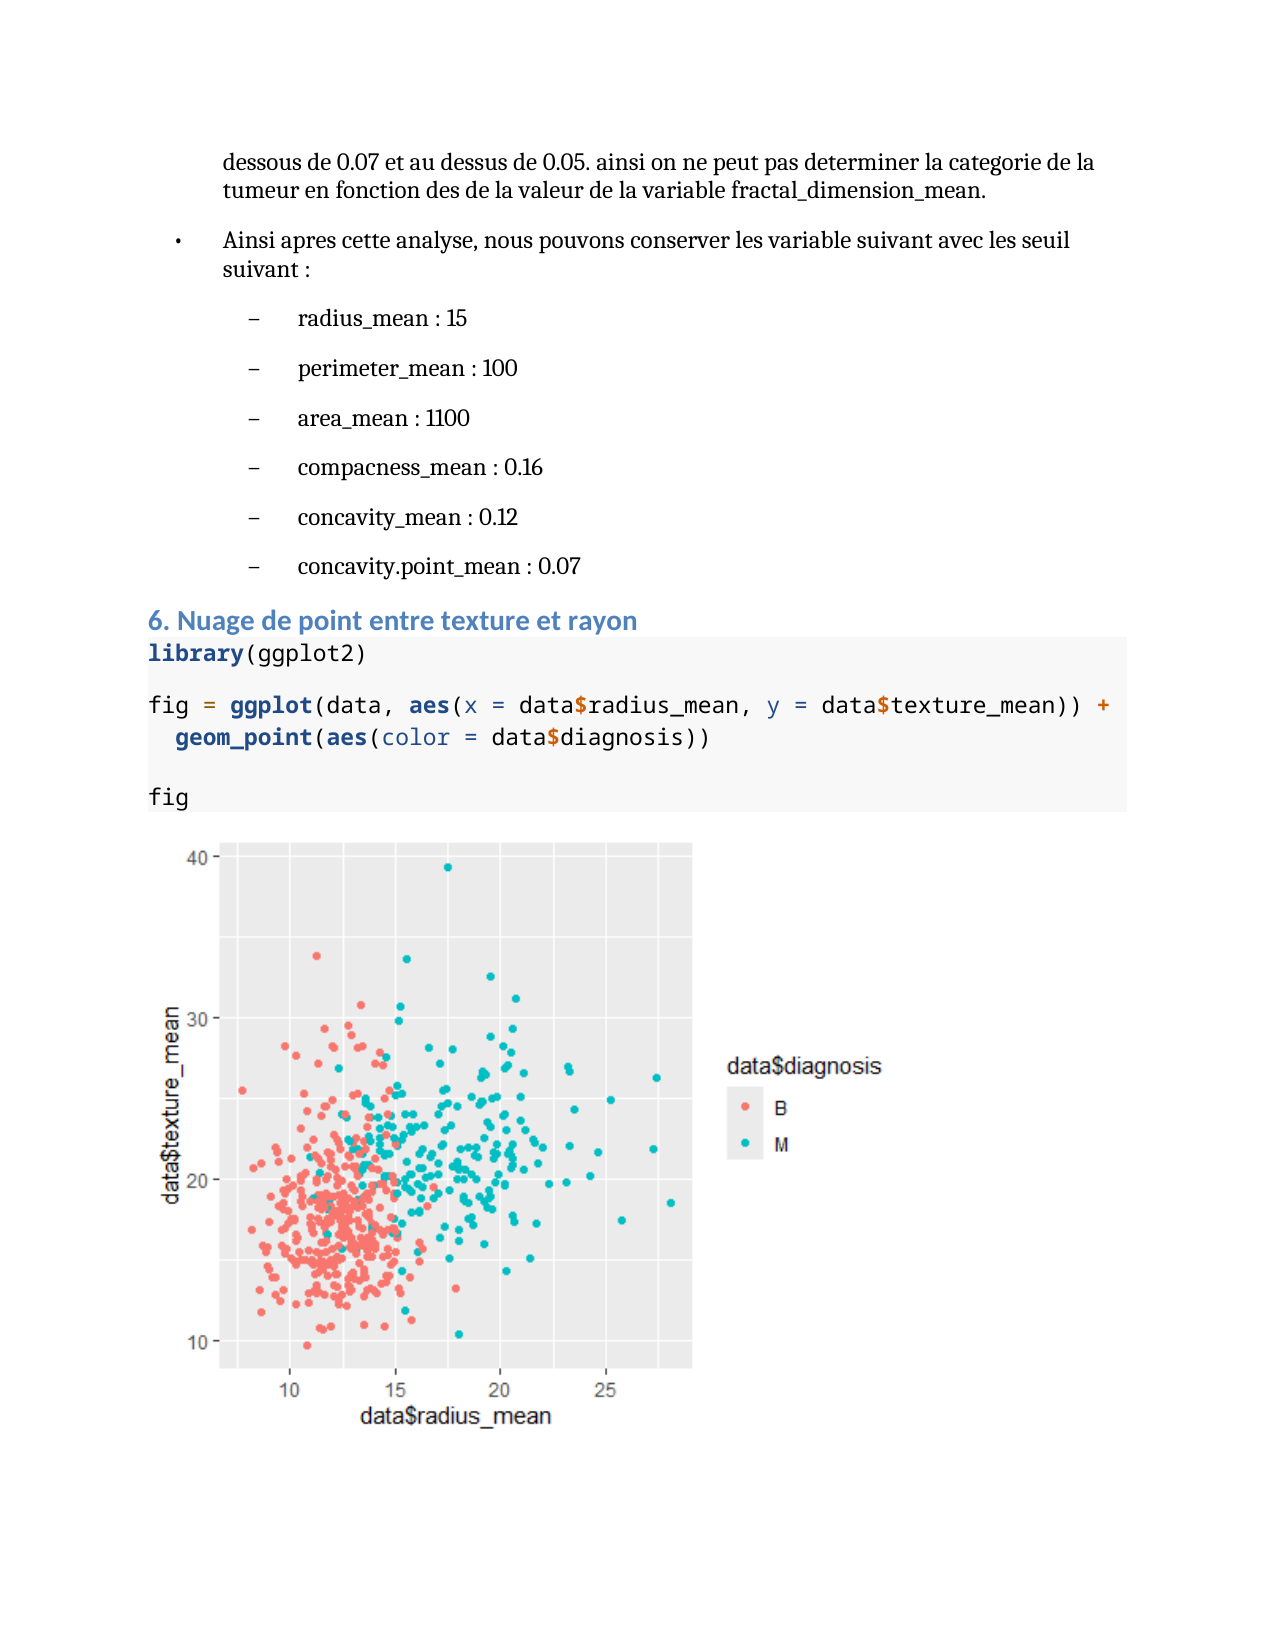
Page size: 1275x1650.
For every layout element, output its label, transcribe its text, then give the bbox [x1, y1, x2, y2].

list concavity.point_mean : 0.07 [248, 552, 1127, 581]
picture [147, 832, 906, 1440]
text fig = ggplot(data, aes(x = data$radius_mean, y = data$texture_mean)) + geom_point(aes(color = data$diagnosis)) fig [148, 689, 1127, 812]
list perimeter_mean : 100 [248, 354, 1127, 383]
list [173, 148, 1127, 205]
list area_mean : 1100 [248, 403, 1127, 432]
list compacness_mean : 0.16 [248, 453, 1127, 482]
subtitle 6. Nuage de point entre texture et rayon [148, 602, 1127, 637]
list radius_mean : 15 [248, 304, 1127, 333]
list concavity_mean : 0.12 [248, 503, 1127, 531]
list Ainsi apres cette analyse, nous pouvons conserver les variable suivant avec les seuil suivant : [173, 226, 1127, 283]
text library(ggplot2) [148, 637, 1127, 669]
